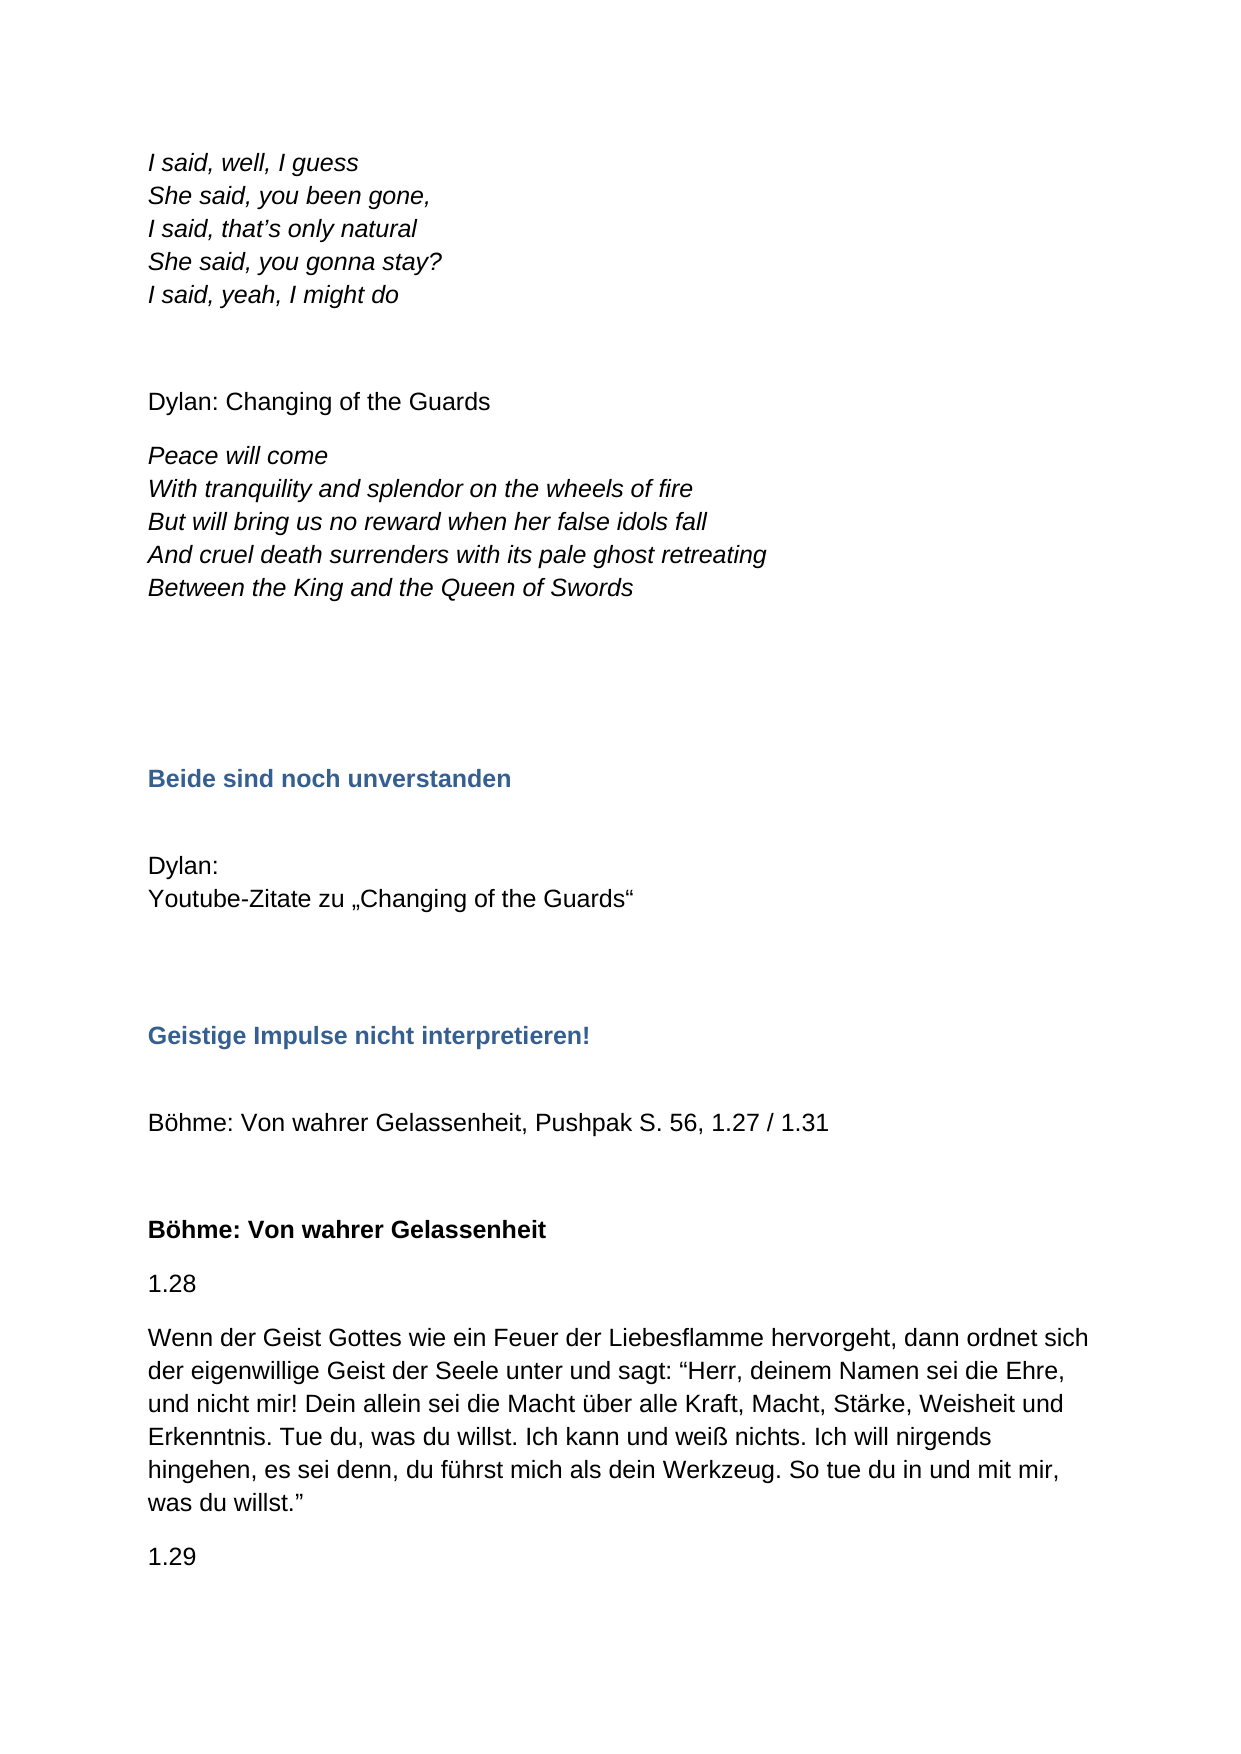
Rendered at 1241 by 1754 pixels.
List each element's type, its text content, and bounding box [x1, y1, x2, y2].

text Dylan: Youtube-Zitate zu „Changing of the Guards“ [148, 851, 1093, 913]
subtitle Geistige Impulse nicht interpretieren! [148, 1021, 1093, 1049]
subtitle Beide sind noch unverstanden [148, 764, 1093, 793]
text Peace will come With tranquility and splendor on the wheels of fire But will bring us no reward when her false idols fall And cruel death surrenders with its pale ghost retreating Between the King and the Queen of Swords [148, 441, 1093, 602]
text Böhme: Von wahrer Gelassenheit, Pushpak S. 56, 1.27 / 1.31 [148, 1108, 1093, 1136]
text Wenn der Geist Gottes wie ein Feuer der Liebesflamme hervorgeht, dann ordnet sich der eigenwillige Geist der Seele unter und sagt: “Herr, deinem Namen sei die Ehre, und nicht mir! Dein allein sei die Macht über alle Kraft, Macht, Stärke, Weisheit und Erkenntnis. Tue du, was du willst. Ich kann und weiß nichts. Ich will nirgends hingehen, es sei denn, du führst mich als dein Werkzeug. So tue du in und mit mir, was du willst.” [148, 1323, 1093, 1517]
text 1.28 [148, 1269, 1093, 1298]
text Böhme: Von wahrer Gelassenheit [148, 1215, 1093, 1244]
text Dylan: Changing of the Guards [148, 387, 1093, 416]
text 1.29 [148, 1542, 1093, 1571]
